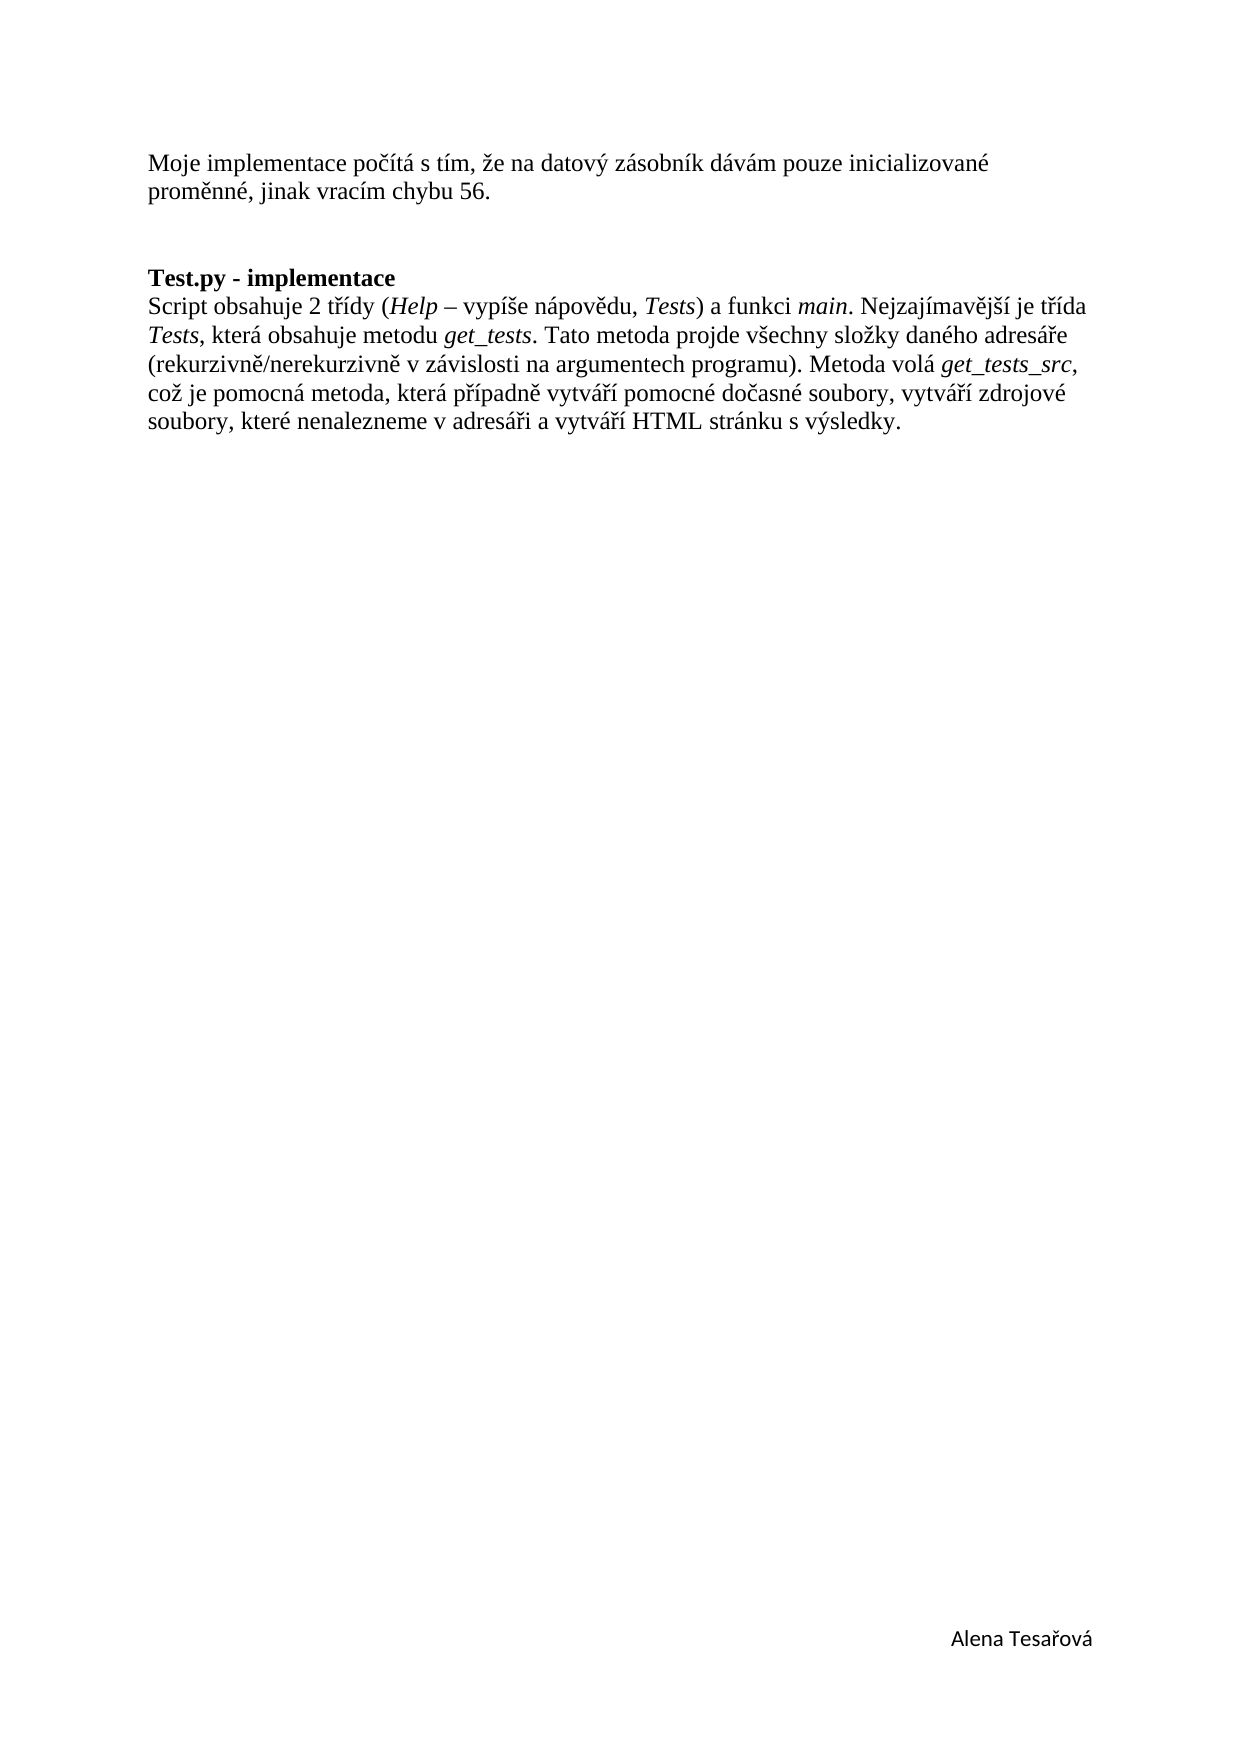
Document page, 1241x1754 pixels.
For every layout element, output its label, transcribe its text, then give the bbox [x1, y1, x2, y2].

text Script obsahuje 2 třídy (Help – vypíše nápovědu, Tests) a funkci main. Nejzajímavější je třída Tests, která obsahuje metodu get_tests. Tato metoda projde všechny složky daného adresáře (rekurzivně/nerekurzivně v závislosti na argumentech programu). Metoda volá get_tests_src, což je pomocná metoda, která případně vytváří pomocné dočasné soubory, vytváří zdrojové soubory, které nenalezneme v adresáři a vytváří HTML stránku s výsledky. [148, 291, 1093, 435]
text Test.py - implementace [148, 263, 1093, 291]
text Moje implementace počítá s tím, že na datový zásobník dávám pouze inicializované proměnné, jinak vracím chybu 56. [148, 148, 1093, 205]
